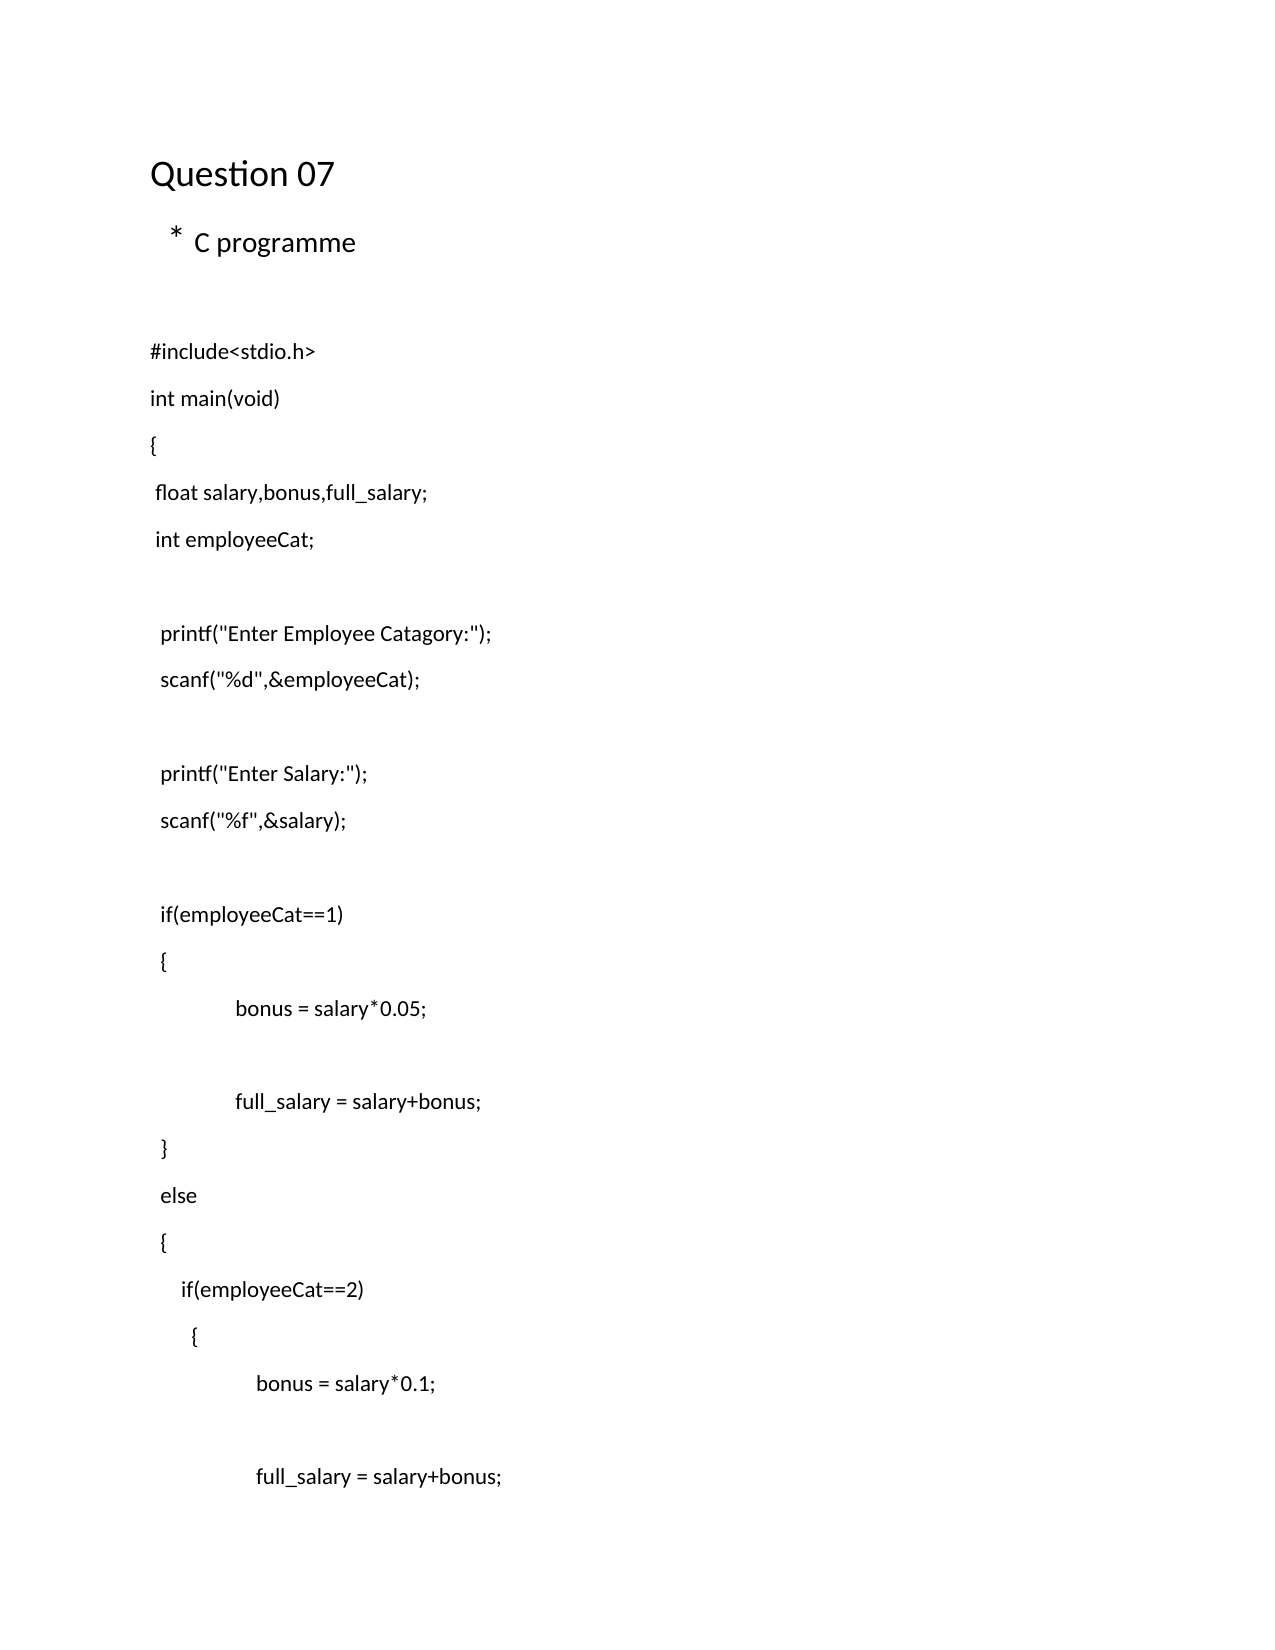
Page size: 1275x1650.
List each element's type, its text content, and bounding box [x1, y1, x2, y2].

text if(employeeCat==2) [150, 1275, 1125, 1303]
text printf("Enter Employee Catagory:"); [150, 619, 1125, 647]
text * C programme [150, 216, 1125, 262]
text int main(void) [150, 384, 1125, 412]
text Question 07 [150, 150, 1125, 196]
text float salary,bonus,full_salary; [150, 478, 1125, 506]
text } [150, 1134, 1125, 1162]
text bonus = salary*0.05; [150, 994, 1125, 1022]
text bonus = salary*0.1; [150, 1369, 1125, 1397]
text scanf("%f",&salary); [150, 806, 1125, 834]
text #include<stdio.h> [150, 337, 1125, 365]
text else [150, 1181, 1125, 1209]
text printf("Enter Salary:"); [150, 759, 1125, 787]
text full_salary = salary+bonus; [150, 1462, 1125, 1490]
text { [150, 947, 1125, 975]
text int employeeCat; [150, 525, 1125, 553]
text { [150, 1322, 1125, 1350]
text scanf("%d",&employeeCat); [150, 666, 1125, 693]
text { [150, 431, 1125, 459]
text full_salary = salary+bonus; [150, 1087, 1125, 1115]
text { [150, 1228, 1125, 1256]
text if(employeeCat==1) [150, 900, 1125, 928]
